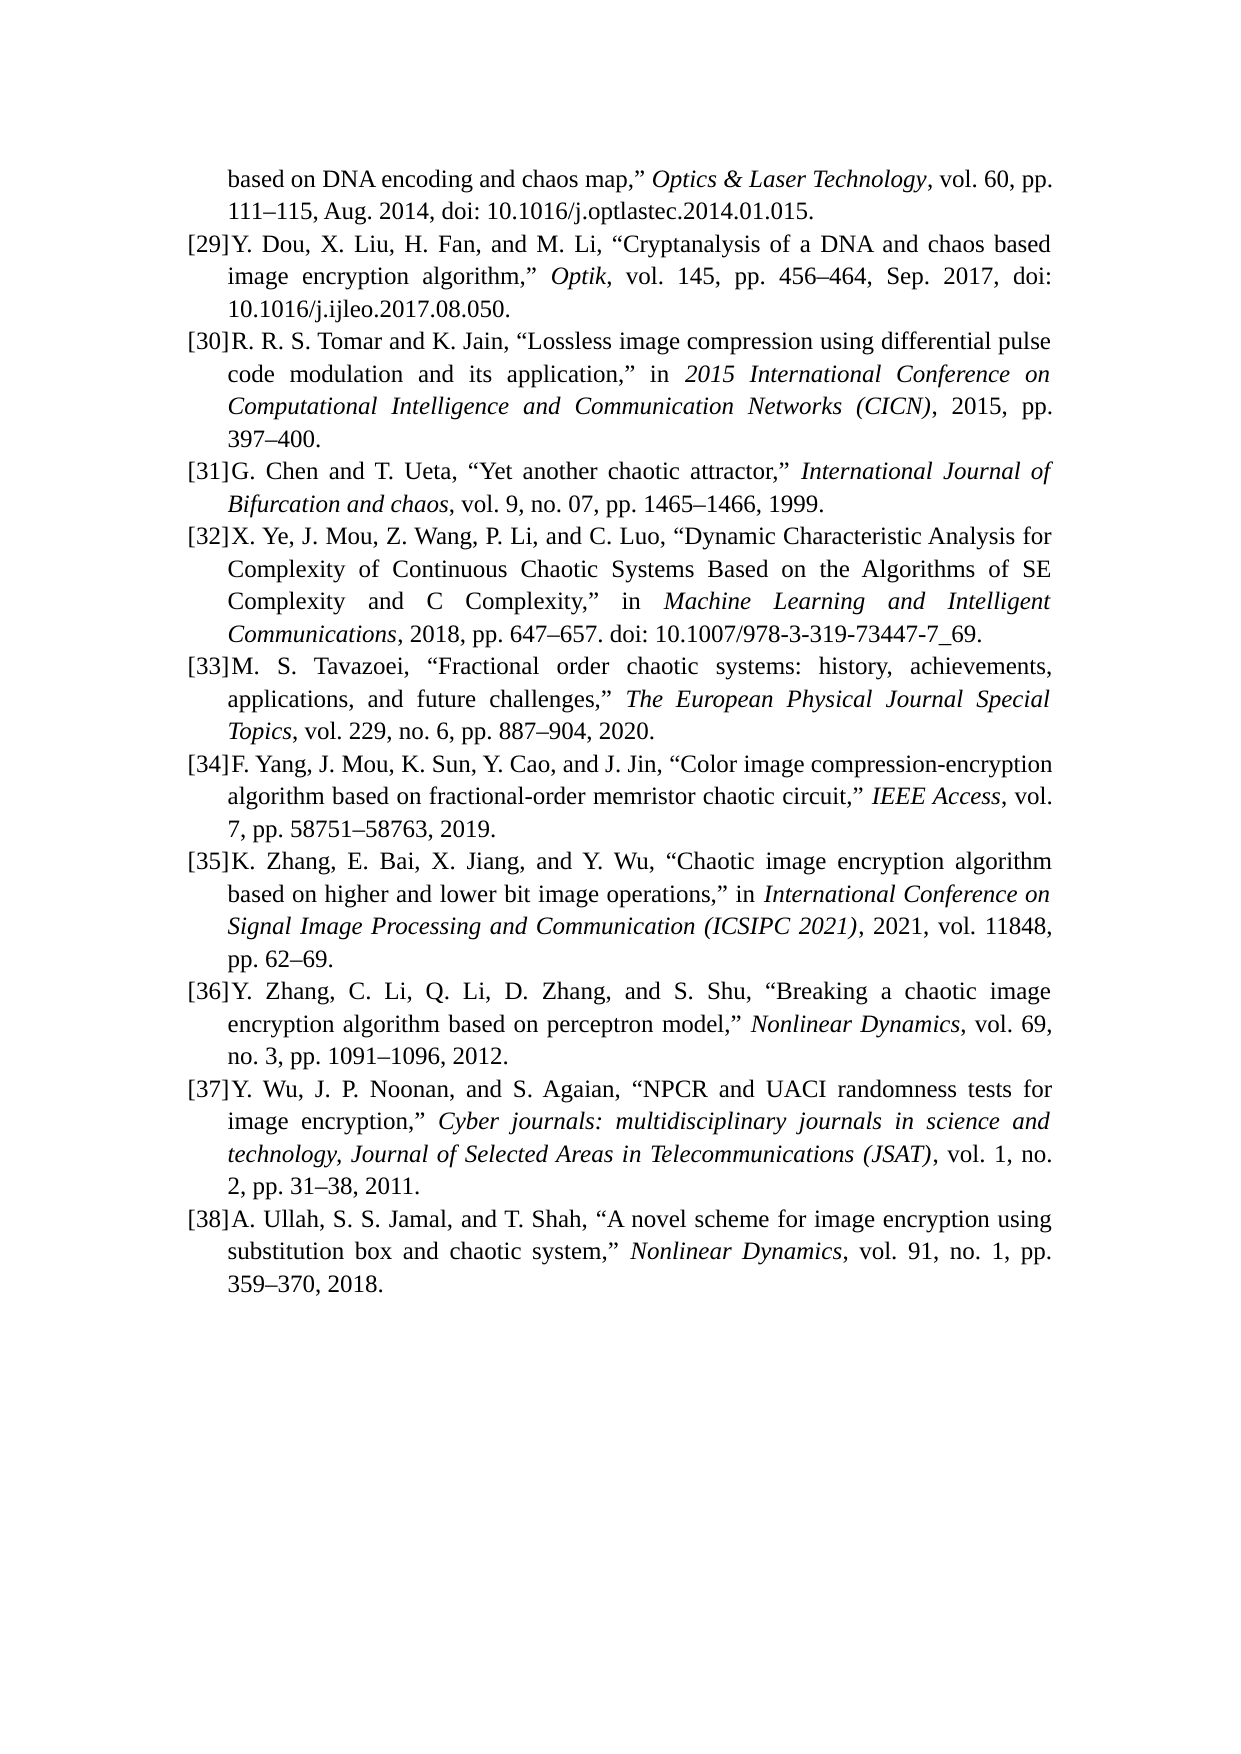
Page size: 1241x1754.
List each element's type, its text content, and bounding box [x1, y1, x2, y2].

text [33] M. S. Tavazoei, “Fractional order chaotic systems: history, achievements, applications, and future challenges,” The European Physical Journal Special Topics, vol. 229, no. 6, pp. 887–904, 2020. [187, 649, 1053, 747]
text [37] Y. Wu, J. P. Noonan, and S. Agaian, “NPCR and UACI randomness tests for image encryption,” Cyber journals: multidisciplinary journals in science and technology, Journal of Selected Areas in Telecommunications (JSAT), vol. 1, no. 2, pp. 31–38, 2011. [187, 1072, 1053, 1202]
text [187, 162, 1053, 227]
text [36] Y. Zhang, C. Li, Q. Li, D. Zhang, and S. Shu, “Breaking a chaotic image encryption algorithm based on perceptron model,” Nonlinear Dynamics, vol. 69, no. 3, pp. 1091–1096, 2012. [187, 974, 1053, 1072]
text [29] Y. Dou, X. Liu, H. Fan, and M. Li, “Cryptanalysis of a DNA and chaos based image encryption algorithm,” Optik, vol. 145, pp. 456–464, Sep. 2017, doi: 10.1016/j.ijleo.2017.08.050. [187, 227, 1053, 324]
text [38] A. Ullah, S. S. Jamal, and T. Shah, “A novel scheme for image encryption using substitution box and chaotic system,” Nonlinear Dynamics, vol. 91, no. 1, pp. 359–370, 2018. [187, 1202, 1053, 1299]
text [31] G. Chen and T. Ueta, “Yet another chaotic attractor,” International Journal of Bifurcation and chaos, vol. 9, no. 07, pp. 1465–1466, 1999. [187, 454, 1053, 519]
text [32] X. Ye, J. Mou, Z. Wang, P. Li, and C. Luo, “Dynamic Characteristic Analysis for Complexity of Continuous Chaotic Systems Based on the Algorithms of SE Complexity and C Complexity,” in Machine Learning and Intelligent Communications, 2018, pp. 647–657. doi: 10.1007/978-3-319-73447-7_69. [187, 519, 1053, 649]
text [35] K. Zhang, E. Bai, X. Jiang, and Y. Wu, “Chaotic image encryption algorithm based on higher and lower bit image operations,” in International Conference on Signal Image Processing and Communication (ICSIPC 2021), 2021, vol. 11848, pp. 62–69. [187, 844, 1053, 974]
text [34] F. Yang, J. Mou, K. Sun, Y. Cao, and J. Jin, “Color image compression-encryption algorithm based on fractional-order memristor chaotic circuit,” IEEE Access, vol. 7, pp. 58751–58763, 2019. [187, 747, 1053, 844]
text [30] R. R. S. Tomar and K. Jain, “Lossless image compression using differential pulse code modulation and its application,” in 2015 International Conference on Computational Intelligence and Communication Networks (CICN), 2015, pp. 397–400. [187, 324, 1053, 454]
